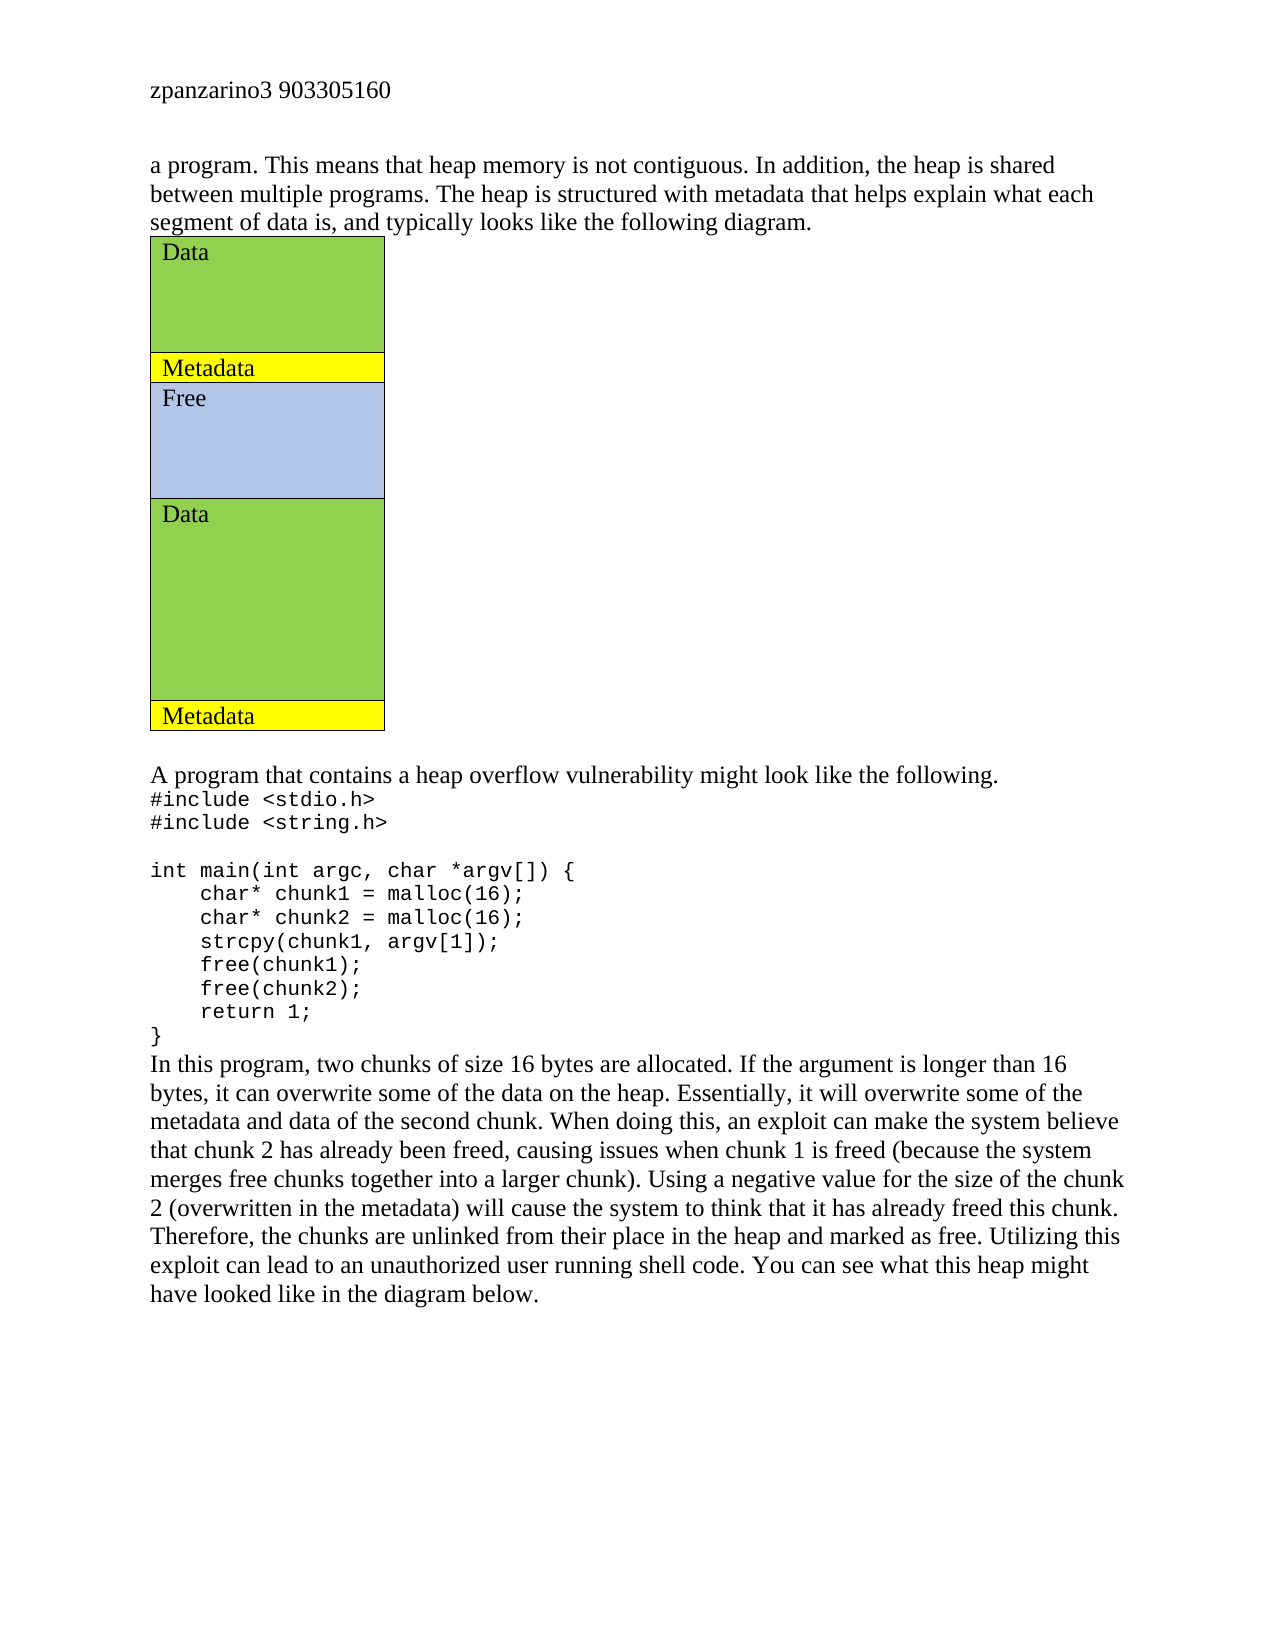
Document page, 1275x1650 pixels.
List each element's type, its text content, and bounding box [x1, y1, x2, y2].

text char* chunk2 = malloc(16); [150, 907, 1125, 931]
table_cell Metadata [151, 701, 384, 730]
text A program that contains a heap overflow vulnerability might look like the following. [150, 760, 1125, 789]
table_cell Free [151, 383, 384, 498]
text return 1; [150, 1002, 1125, 1025]
table_header Data [151, 237, 384, 352]
text int main(int argc, char *argv[]) { [150, 860, 1125, 883]
table_cell Data [151, 499, 384, 700]
text In this program, two chunks of size 16 bytes are allocated. If the argument is longer than 16 bytes, it can overwrite some of the data on the heap. Essentially, it will overwrite some of the metadata and data of the second chunk. When doing this, an exploit can make the system believe that chunk 2 has already been freed, causing issues when chunk 1 is freed (because the system merges free chunks together into a larger chunk). Using a negative value for the size of the chunk 2 (overwritten in the metadata) will cause the system to think that it has already freed this chunk. Therefore, the chunks are unlinked from their place in the heap and marked as free. Utilizing this exploit can lead to an unauthorized user running shell code. You can see what this heap might have looked like in the diagram below. [150, 1049, 1125, 1308]
text char* chunk1 = malloc(16); [150, 883, 1125, 907]
text free(chunk1); [150, 954, 1125, 978]
text #include <stdio.h> [150, 789, 1125, 812]
table_cell Metadata [151, 353, 384, 382]
text free(chunk2); [150, 978, 1125, 1002]
text } [150, 1025, 1125, 1049]
text #include <string.h> [150, 812, 1125, 836]
text strcpy(chunk1, argv[1]); [150, 931, 1125, 954]
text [150, 150, 1125, 236]
